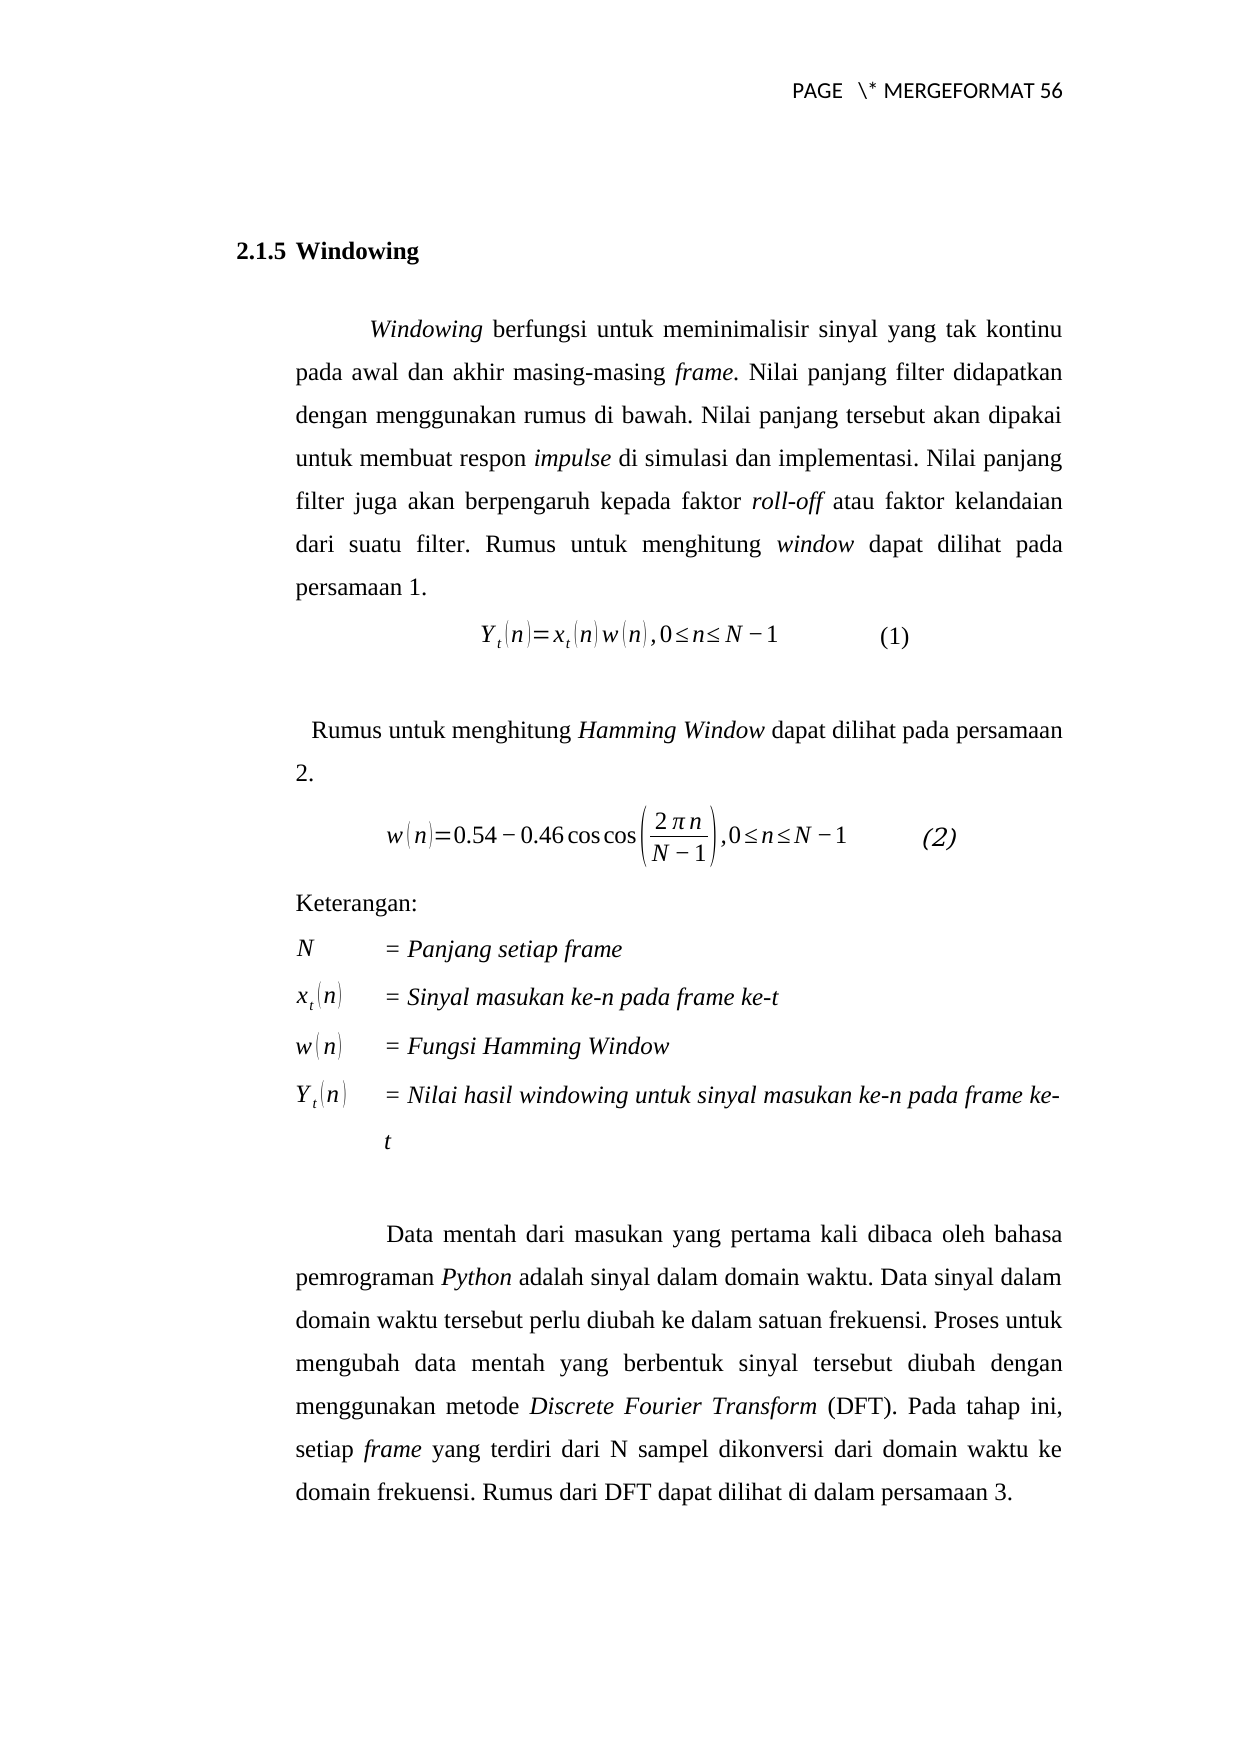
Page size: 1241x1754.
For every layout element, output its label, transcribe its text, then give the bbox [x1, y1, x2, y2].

text (2) [236, 805, 1063, 870]
text = Panjang setiap frame [295, 934, 1063, 963]
text = Sinyal masukan ke-n pada frame ke-t [295, 981, 1063, 1013]
text Keterangan: [236, 888, 1063, 917]
text Data mentah dari masukan yang pertama kali dibaca oleh bahasa pemrograman Python adalah sinyal dalam domain waktu. Data sinyal dalam domain waktu tersebut perlu diubah ke dalam satuan frekuensi. Proses untuk mengubah data mentah yang berbentuk sinyal tersebut diubah dengan menggunakan metode Discrete Fourier Transform (DFT). Pada tahap ini, setiap frame yang terdiri dari N sampel dikonversi dari domain waktu ke domain frekuensi. Rumus dari DFT dapat dilihat di dalam persamaan 3. [295, 1219, 1063, 1506]
text (1) [236, 619, 1063, 652]
list Windowing [236, 236, 1063, 265]
text = Nilai hasil windowing untuk sinyal masukan ke-n pada frame ke-t [295, 1079, 1063, 1155]
text Rumus untuk menghitung Hamming Window dapat dilihat pada persamaan 2. [295, 715, 1063, 787]
text = Fungsi Hamming Window [295, 1031, 1063, 1061]
text Windowing berfungsi untuk meminimalisir sinyal yang tak kontinu pada awal dan akhir masing-masing frame. Nilai panjang filter didapatkan dengan menggunakan rumus di bawah. Nilai panjang tersebut akan dipakai untuk membuat respon impulse di simulasi dan implementasi. Nilai panjang filter juga akan berpengaruh kepada faktor roll-off atau faktor kelandaian dari suatu filter. Rumus untuk menghitung window dapat dilihat pada persamaan 1. [295, 314, 1063, 601]
